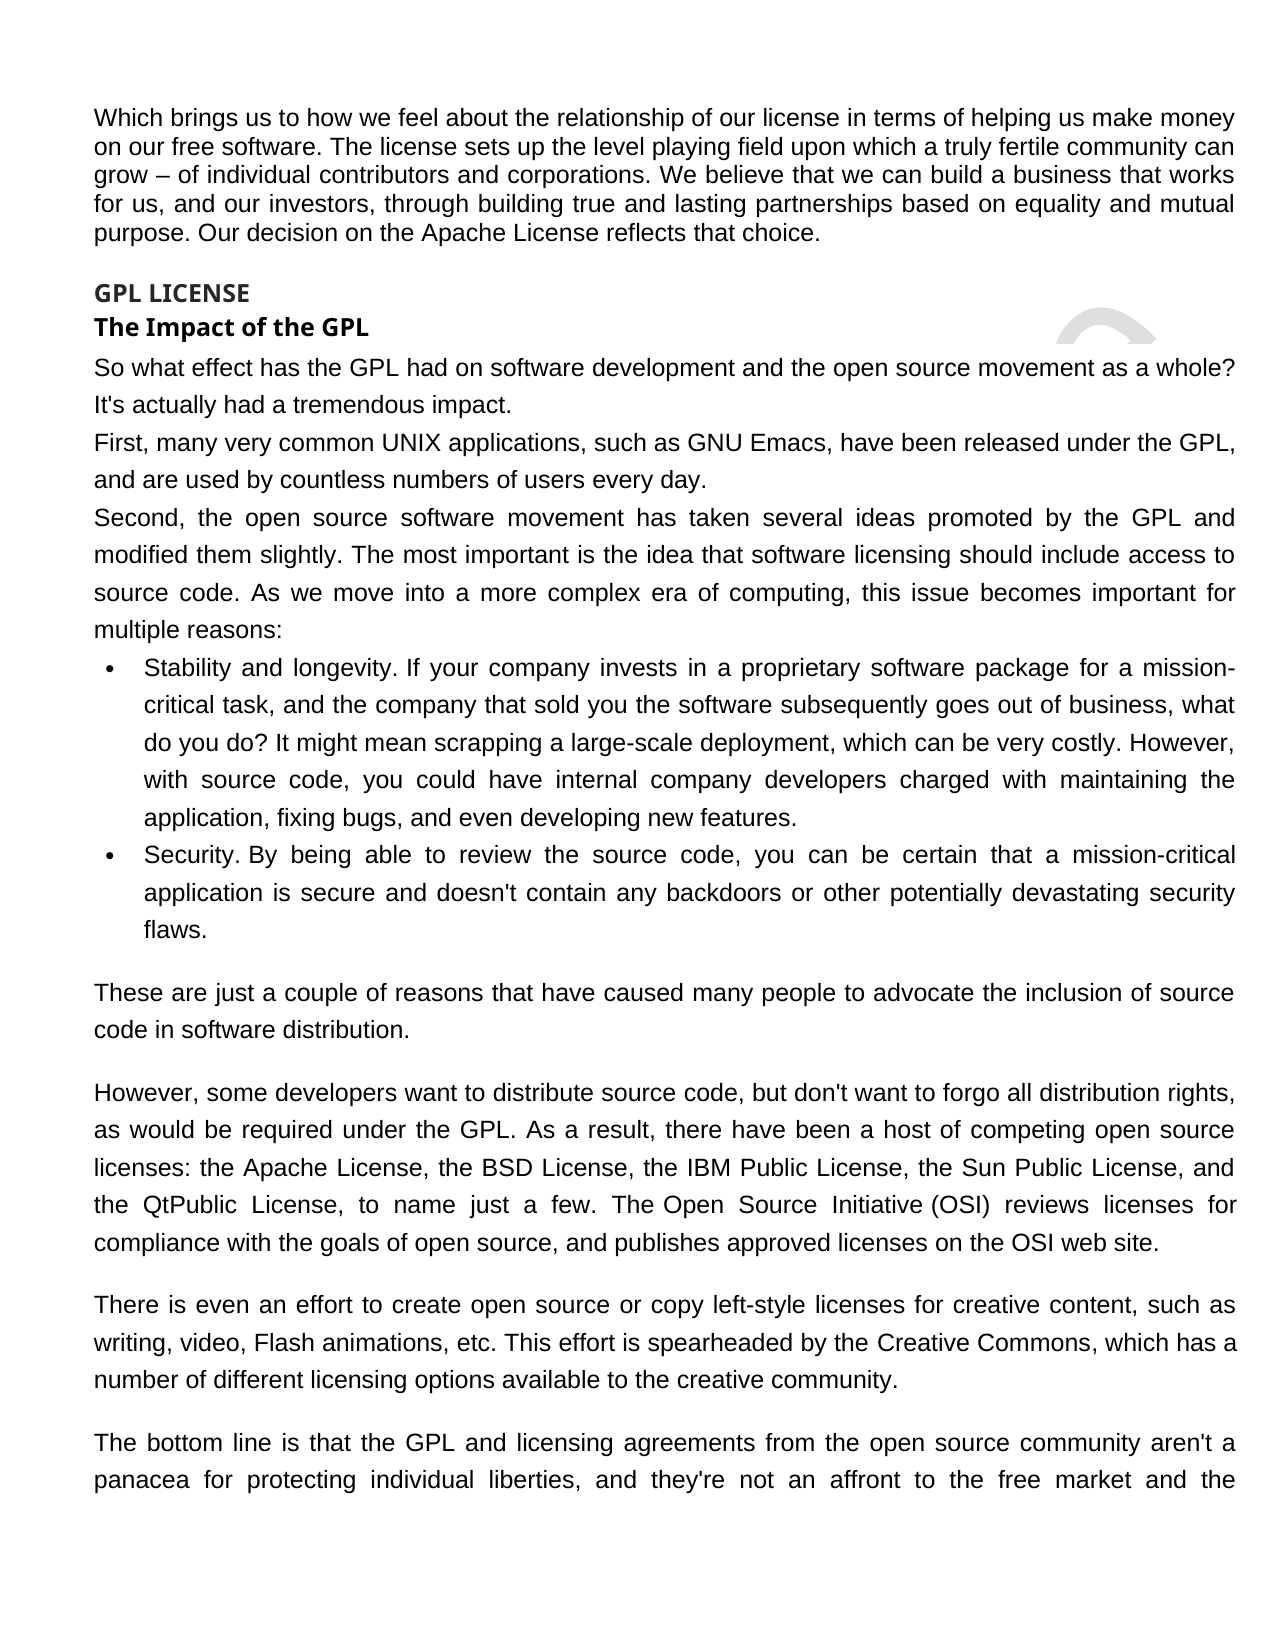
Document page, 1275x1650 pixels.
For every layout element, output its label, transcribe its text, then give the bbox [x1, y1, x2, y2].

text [94, 1419, 1237, 1494]
text Which brings us to how we feel about the relationship of our license in terms of helping us make money on our free software. The license sets up the level playing field upon which a truly fertile community can grow – of individual contributors and corporations. We believe that we can build a business that works for us, and our investors, through building true and lasting partnerships based on equality and mutual purpose. Our decision on the Apache License reflects that choice. [94, 103, 1237, 247]
text So what effect has the GPL had on software development and the open source movement as a whole? It's actually had a tremendous impact. [94, 344, 1237, 419]
list Stability and longevity. If your company invests in a proprietary software package for a mission-critical task, and the company that sold you the software subsequently goes out of business, what do you do? It might mean scrapping a large-scale deployment, which can be very costly. However, with source code, you could have internal company developers charged with maintaining the application, fixing bugs, and even developing new features. [106, 644, 1237, 832]
text There is even an effort to create open source or copy left-style licenses for creative content, such as writing, video, Flash animations, etc. This effort is spearheaded by the Creative Commons, which has a number of different licensing options available to the creative community. [94, 1282, 1237, 1394]
list Security. By being able to review the source code, you can be certain that a mission-critical application is secure and doesn't contain any backdoors or other potentially devastating security flaws. [106, 832, 1237, 944]
subtitle The Impact of the GPL [94, 310, 1237, 344]
text However, some developers want to distribute source code, but don't want to forgo all distribution rights, as would be required under the GPL. As a result, there have been a host of competing open source licenses: the Apache License, the BSD License, the IBM Public License, the Sun Public License, and the QtPublic License, to name just a few. The Open Source Initiative (OSI) reviews licenses for compliance with the goals of open source, and publishes approved licenses on the OSI web site. [94, 1069, 1237, 1257]
text First, many very common UNIX applications, such as GNU Emacs, have been released under the GPL, and are used by countless numbers of users every day. [94, 419, 1237, 494]
text Second, the open source software movement has taken several ideas promoted by the GPL and modified them slightly. The most important is the idea that software licensing should include access to source code. As we move into a more complex era of computing, this issue becomes important for multiple reasons: [94, 494, 1237, 644]
subtitle GPL LICENSE [94, 276, 1237, 310]
text These are just a couple of reasons that have caused many people to advocate the inclusion of source code in software distribution. [94, 969, 1237, 1044]
